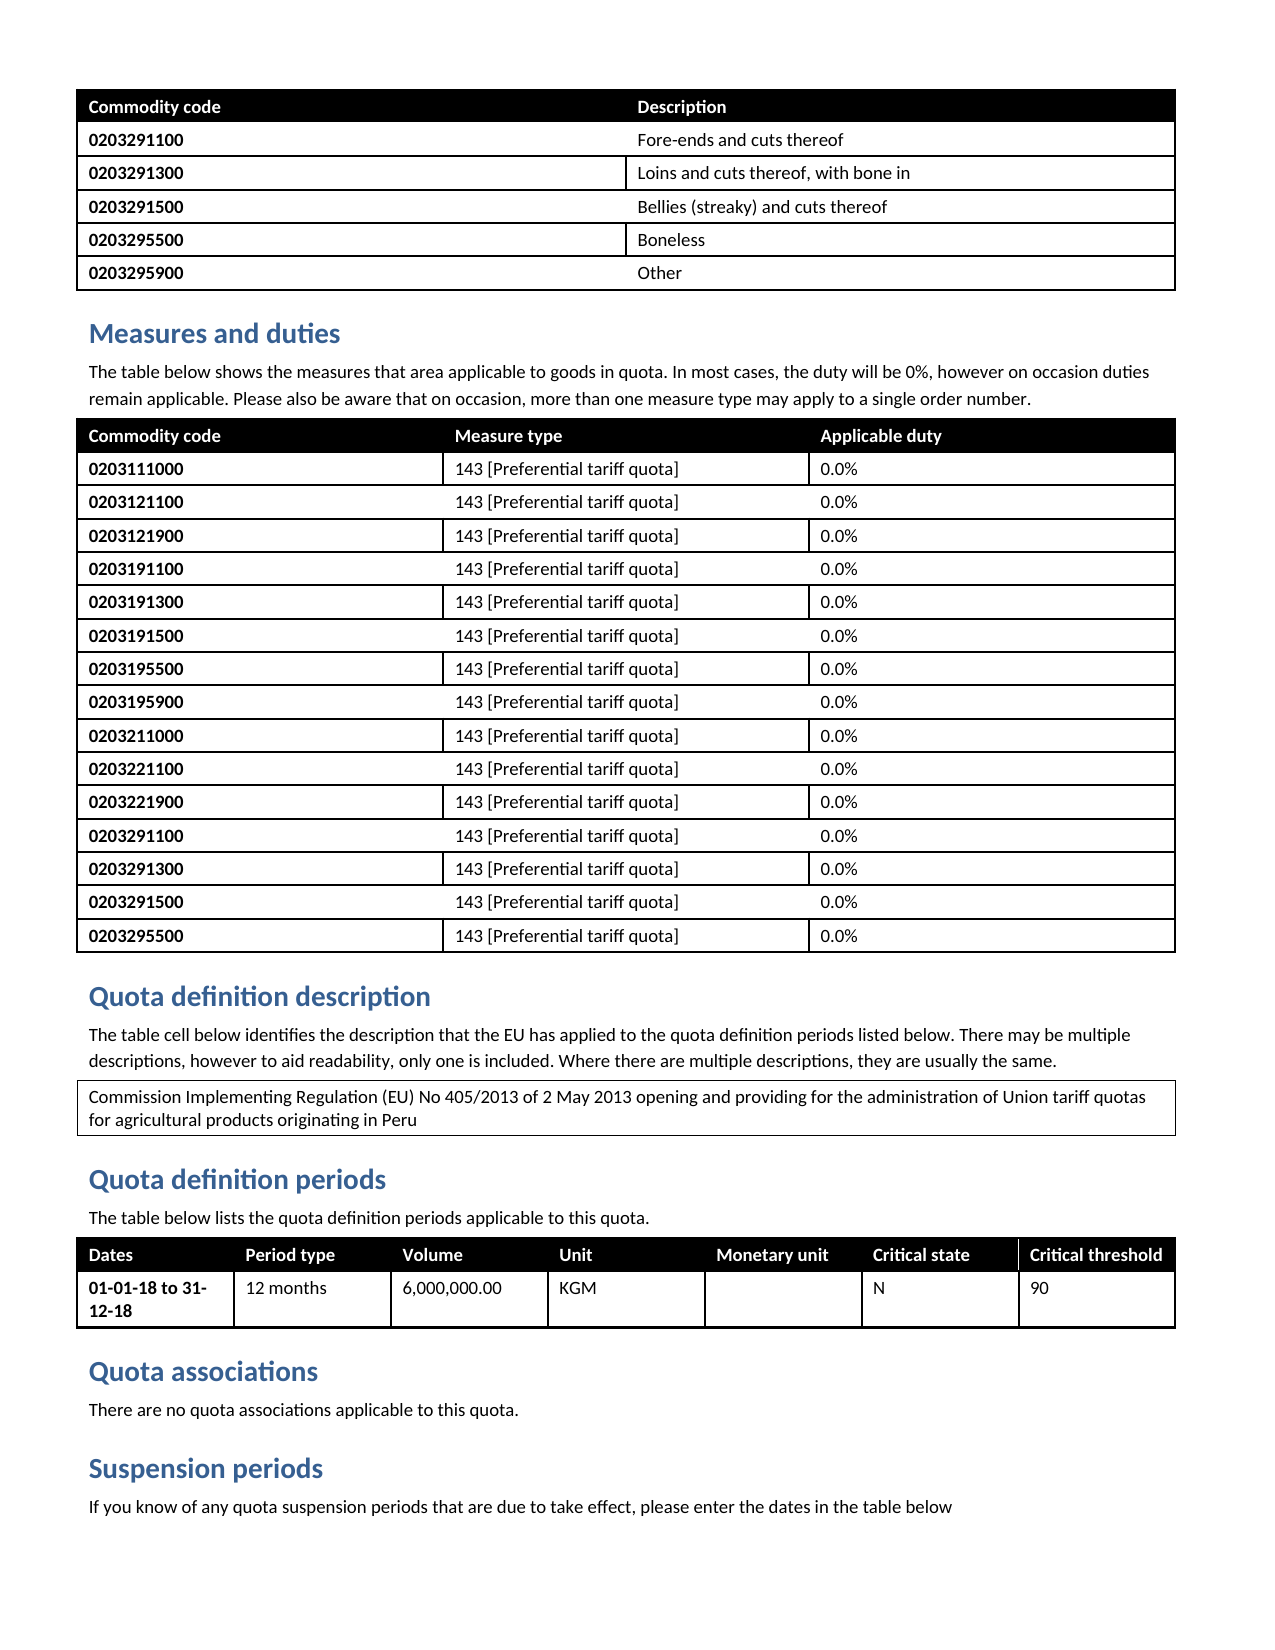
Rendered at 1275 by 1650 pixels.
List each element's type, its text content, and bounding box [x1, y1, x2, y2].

table_cell 0.0% [810, 720, 1174, 751]
table_cell 143 [Preferential tariff quota] [444, 586, 808, 618]
table_cell 0203295500 [78, 920, 442, 951]
table_cell Boneless [627, 224, 1174, 255]
table_cell 01-01-18 to 31-12-18 [78, 1272, 233, 1326]
table_cell 0203211000 [78, 720, 442, 751]
table_cell 143 [Preferential tariff quota] [444, 720, 808, 751]
table_cell 0203291500 [78, 886, 443, 918]
table_cell 0.0% [809, 753, 1174, 784]
table_cell 0203291300 [78, 157, 625, 188]
table_cell Loins and cuts thereof, with bone in [627, 157, 1174, 188]
table_cell 0.0% [810, 453, 1174, 484]
table_cell 0203291500 [78, 191, 626, 222]
table_header Description [626, 91, 1174, 122]
text There are no quota associations applicable to this quota. [88, 1399, 1186, 1422]
table_cell Fore-ends and cuts thereof [626, 122, 1174, 155]
table_cell 0.0% [809, 486, 1174, 518]
text If you know of any quota suspension periods that are due to take effect, please enter the dates in the table below [88, 1495, 1186, 1518]
subtitle Quota definition periods [88, 1161, 1186, 1197]
table_header Applicable duty [809, 420, 1174, 451]
table_cell 143 [Preferential tariff quota] [444, 453, 808, 484]
text The table below lists the quota definition periods applicable to this quota. [88, 1206, 1186, 1229]
table_cell 90 [1020, 1272, 1174, 1326]
table_header Commodity code [78, 91, 626, 122]
table_cell Bellies (streaky) and cuts thereof [626, 191, 1174, 222]
table_cell 0.0% [810, 786, 1174, 818]
table_header Monetary unit [705, 1239, 862, 1270]
table_cell 143 [Preferential tariff quota] [444, 853, 808, 884]
table_cell Other [626, 257, 1174, 288]
table_header Measure type [443, 420, 809, 451]
table_cell 0203195900 [78, 686, 443, 718]
table_cell 0.0% [810, 853, 1174, 884]
table_cell 143 [Preferential tariff quota] [444, 786, 808, 818]
table_cell 0203191300 [78, 586, 442, 618]
table_cell 0203221900 [78, 786, 442, 818]
table_cell 0203295900 [78, 257, 626, 288]
table_cell 0.0% [809, 886, 1174, 918]
table_cell 143 [Preferential tariff quota] [444, 653, 808, 684]
text The table cell below identifies the description that the EU has applied to the quota definition periods listed below. There may be multiple descriptions, however to aid readability, only one is included. Where there are multiple descriptions, they are usually the same. [88, 1023, 1186, 1072]
table_cell 0203195500 [78, 653, 442, 684]
table_cell 0203291100 [78, 122, 626, 155]
table_cell [706, 1272, 861, 1326]
table_cell 0.0% [809, 620, 1174, 651]
table_header Period type [234, 1239, 391, 1270]
table_cell 0203295500 [78, 224, 625, 255]
table_cell 143 [Preferential tariff quota] [444, 920, 808, 951]
table_cell 0203291300 [78, 853, 442, 884]
table_cell 143 [Preferential tariff quota] [443, 820, 809, 851]
subtitle Measures and duties [88, 316, 1186, 351]
table_cell 0.0% [809, 553, 1174, 584]
table_cell 0.0% [810, 520, 1174, 551]
table_cell 0.0% [810, 920, 1174, 951]
table_header Commission Implementing Regulation (EU) No 405/2013 of 2 May 2013 opening and providing for the administration of Union tariff quotas for agricultural products originating in Peru [78, 1081, 1175, 1135]
table_cell 0.0% [809, 820, 1174, 851]
text The table below shows the measures that area applicable to goods in quota. In most cases, the duty will be 0%, however on occasion duties remain applicable. Please also be aware that on occasion, more than one measure type may apply to a single order number. [88, 361, 1186, 410]
table_cell 143 [Preferential tariff quota] [443, 686, 809, 718]
table_cell KGM [549, 1272, 704, 1326]
table_header Unit [548, 1239, 705, 1270]
subtitle Suspension periods [88, 1450, 1186, 1486]
table_cell 143 [Preferential tariff quota] [443, 553, 809, 584]
table_cell 0203111000 [78, 453, 442, 484]
table_cell 0.0% [810, 586, 1174, 618]
table_header Dates [78, 1239, 234, 1270]
table_header Volume [391, 1239, 548, 1270]
table_cell 143 [Preferential tariff quota] [443, 486, 809, 518]
table_cell 0203121900 [78, 520, 442, 551]
table_cell 143 [Preferential tariff quota] [443, 620, 809, 651]
table_cell 6,000,000.00 [392, 1272, 547, 1326]
subtitle Quota associations [88, 1353, 1186, 1389]
table_cell 0.0% [809, 686, 1174, 718]
table_header Critical threshold [1019, 1239, 1174, 1270]
table_cell 143 [Preferential tariff quota] [443, 753, 809, 784]
table_cell 143 [Preferential tariff quota] [443, 886, 809, 918]
subtitle Quota definition description [88, 978, 1186, 1014]
table_cell 0.0% [810, 653, 1174, 684]
table_cell 143 [Preferential tariff quota] [444, 520, 808, 551]
table_cell 0203191100 [78, 553, 443, 584]
table_cell N [863, 1272, 1018, 1326]
table_cell 12 months [235, 1272, 390, 1326]
table_header Critical state [862, 1239, 1018, 1270]
table_cell 0203121100 [78, 486, 443, 518]
table_cell 0203191500 [78, 620, 443, 651]
table_cell 0203291100 [78, 820, 443, 851]
table_header Commodity code [78, 420, 443, 451]
table_cell 0203221100 [78, 753, 443, 784]
